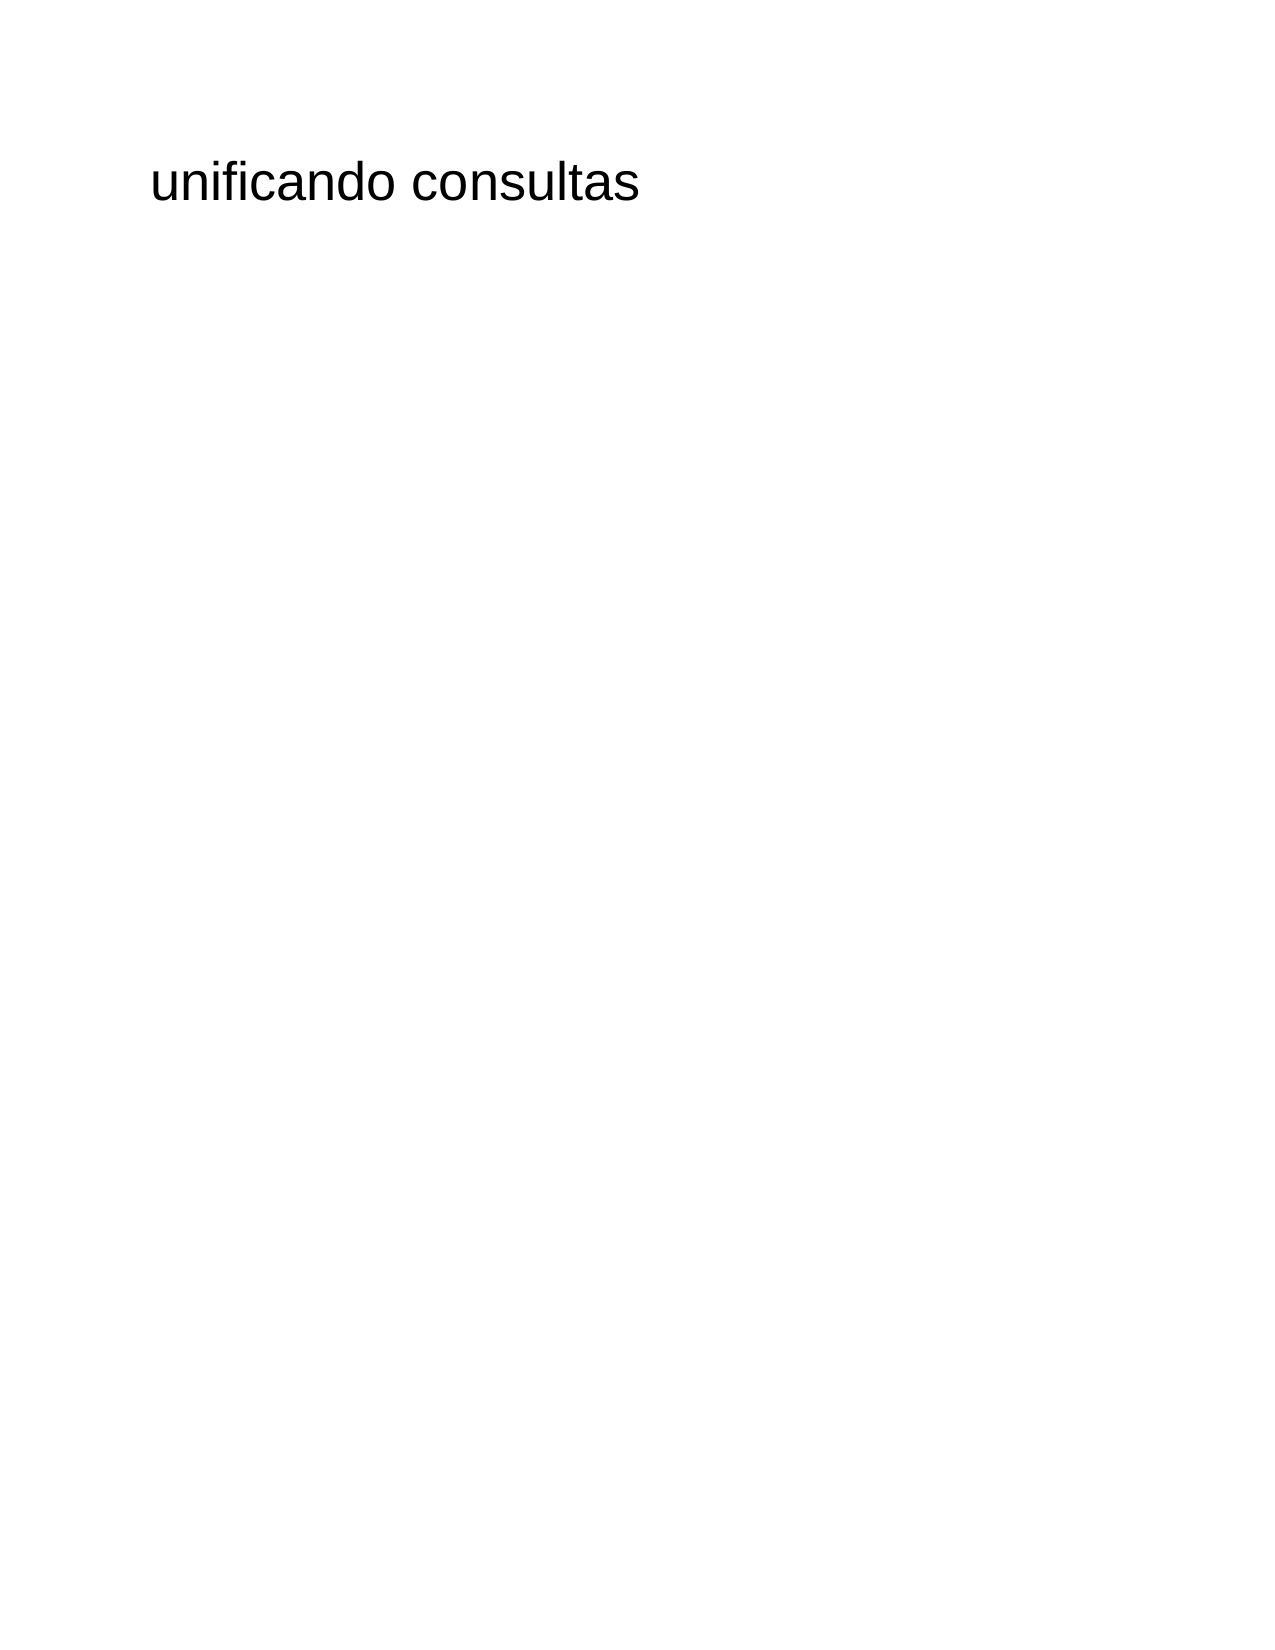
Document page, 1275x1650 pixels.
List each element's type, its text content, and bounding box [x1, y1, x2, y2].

title unificando consultas [150, 150, 1125, 212]
